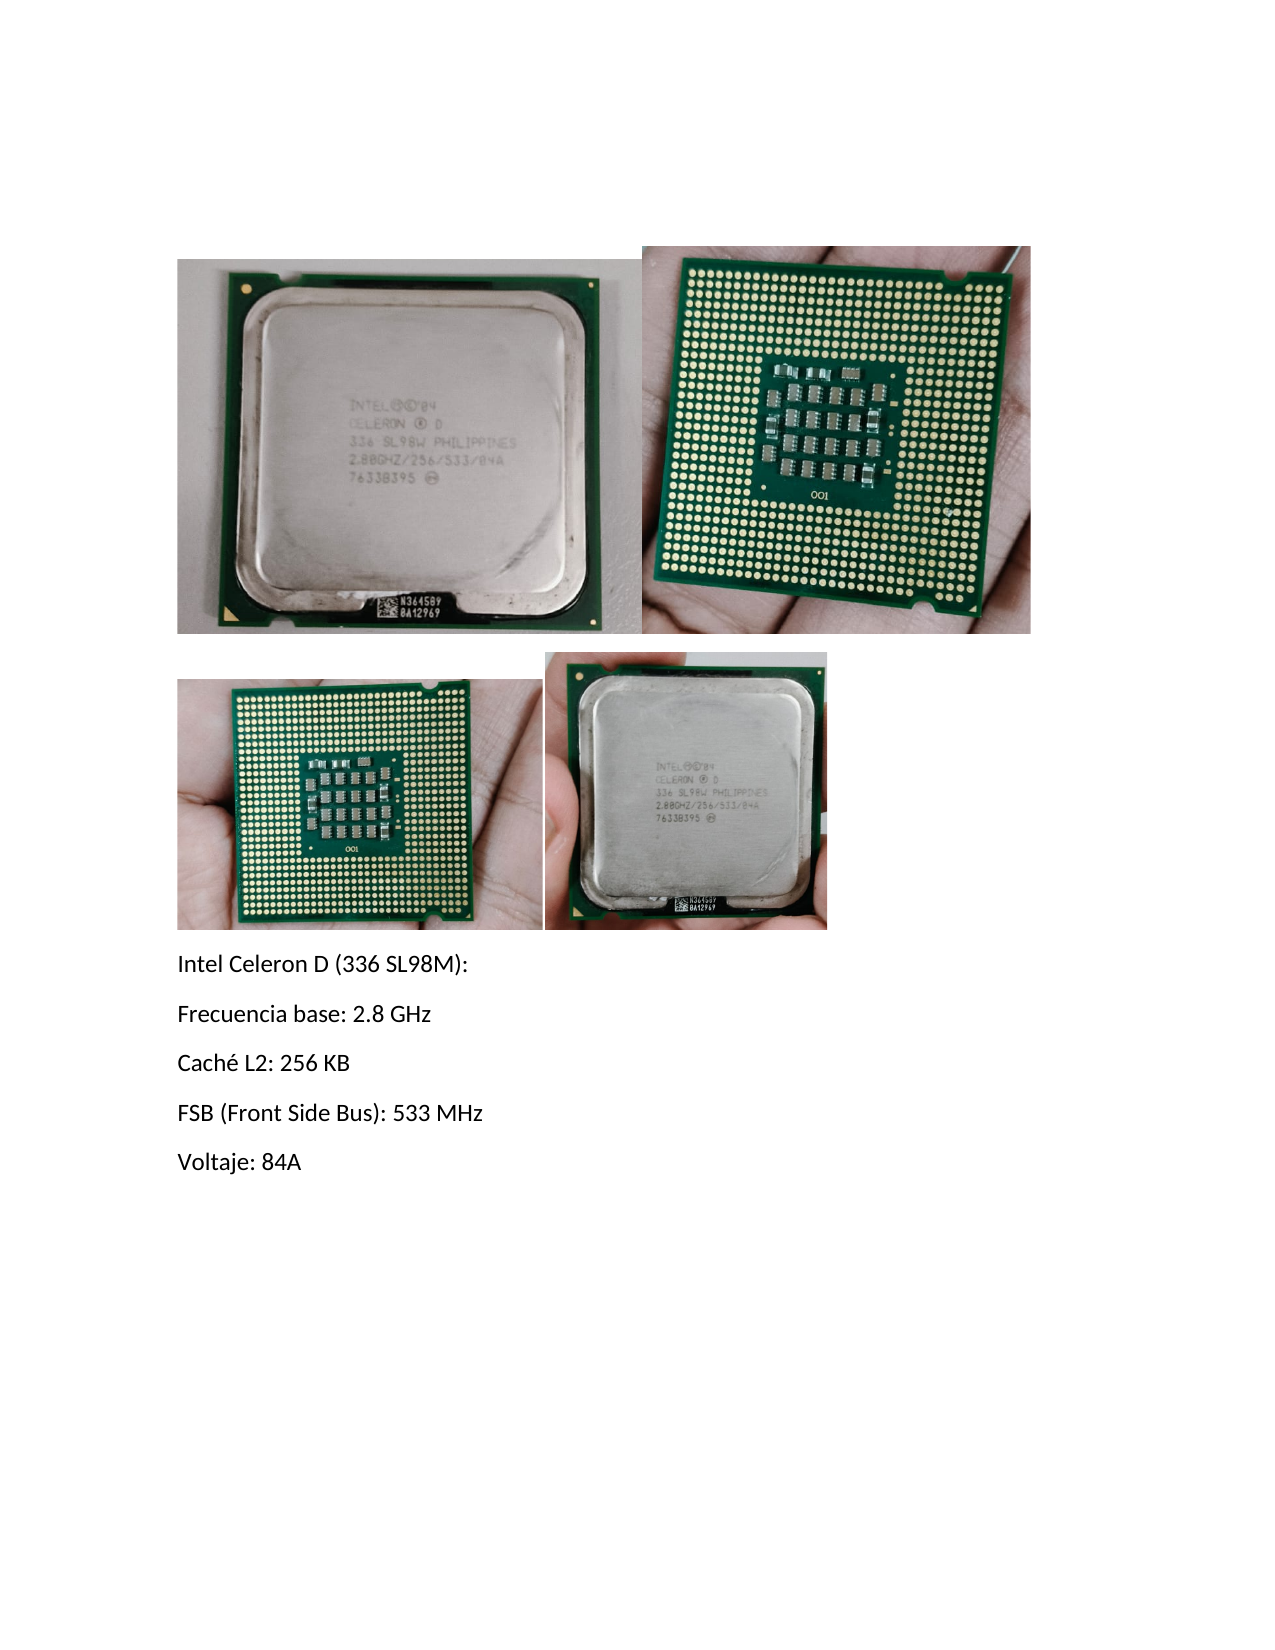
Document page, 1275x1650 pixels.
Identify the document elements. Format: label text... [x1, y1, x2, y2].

text Voltaje: 84A [177, 1146, 1098, 1177]
text FSB (Front Side Bus): 533 MHz [177, 1097, 1098, 1127]
text Caché L2: 256 KB [177, 1047, 1098, 1078]
picture [177, 246, 1031, 634]
picture [545, 652, 828, 930]
picture [177, 679, 543, 930]
text Frecuencia base: 2.8 GHz [177, 998, 1098, 1028]
text Intel Celeron D (336 SL98M): [177, 948, 1098, 979]
